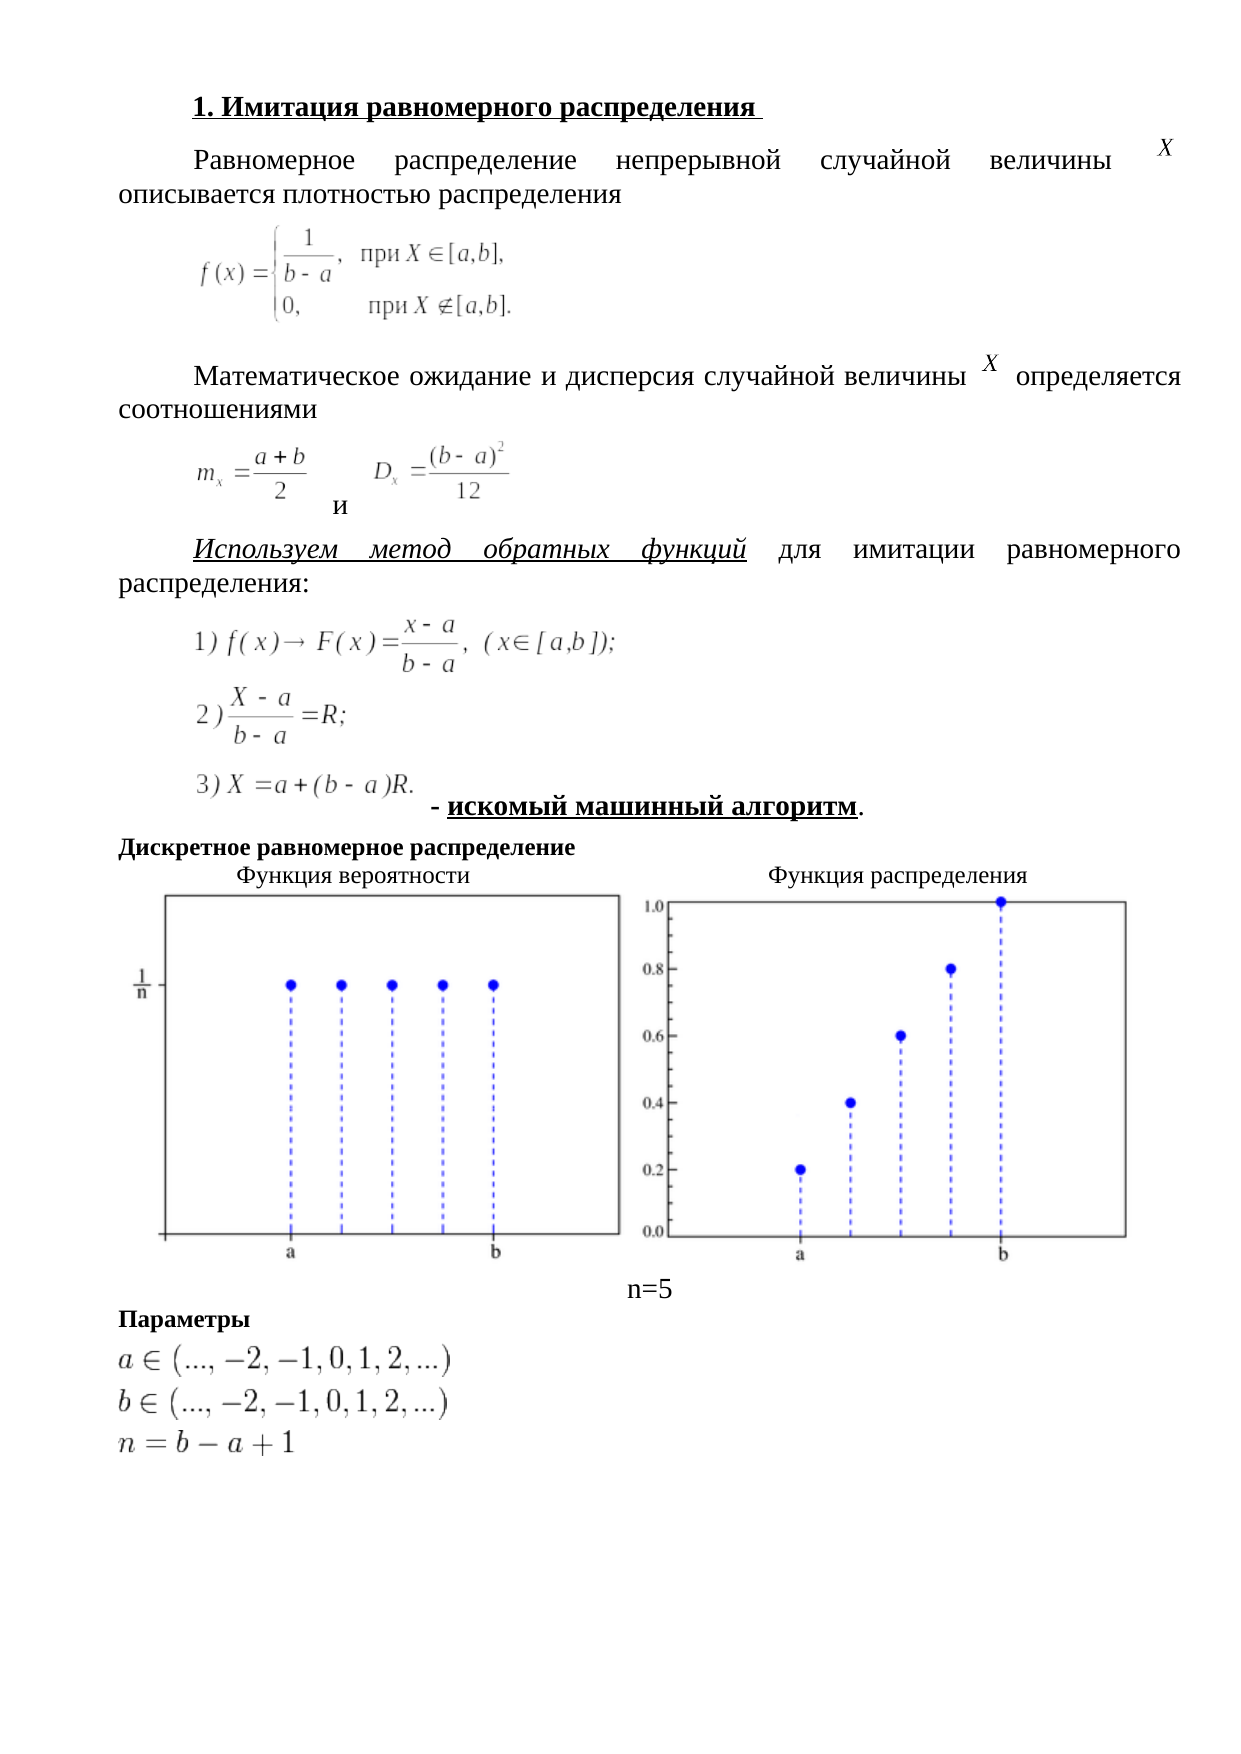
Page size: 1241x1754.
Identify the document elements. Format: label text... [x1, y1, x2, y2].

text Используем метод обратных функций для имитации равномерного распределения: [118, 531, 1181, 598]
text n=5 [118, 1271, 1181, 1304]
picture [118, 889, 626, 1271]
text Дискретное равномерное распределение [118, 832, 1181, 861]
picture [632, 889, 1141, 1271]
text 1. Имитация равномерного распределения [118, 89, 1181, 122]
text Функция вероятности Функция распределения [118, 861, 1181, 889]
text Параметры [118, 1304, 1181, 1333]
text - искомый машинный алгоритм. [118, 770, 1181, 821]
text Равномерное распределение непрерывной случайной величины описывается плотностью распределения [118, 133, 1181, 209]
picture [118, 1386, 447, 1420]
picture [118, 1343, 450, 1377]
text и [118, 436, 1181, 521]
text Математическое ожидание и дисперсия случайной величины определяется соотношениями [118, 348, 1181, 425]
picture [118, 1430, 295, 1456]
